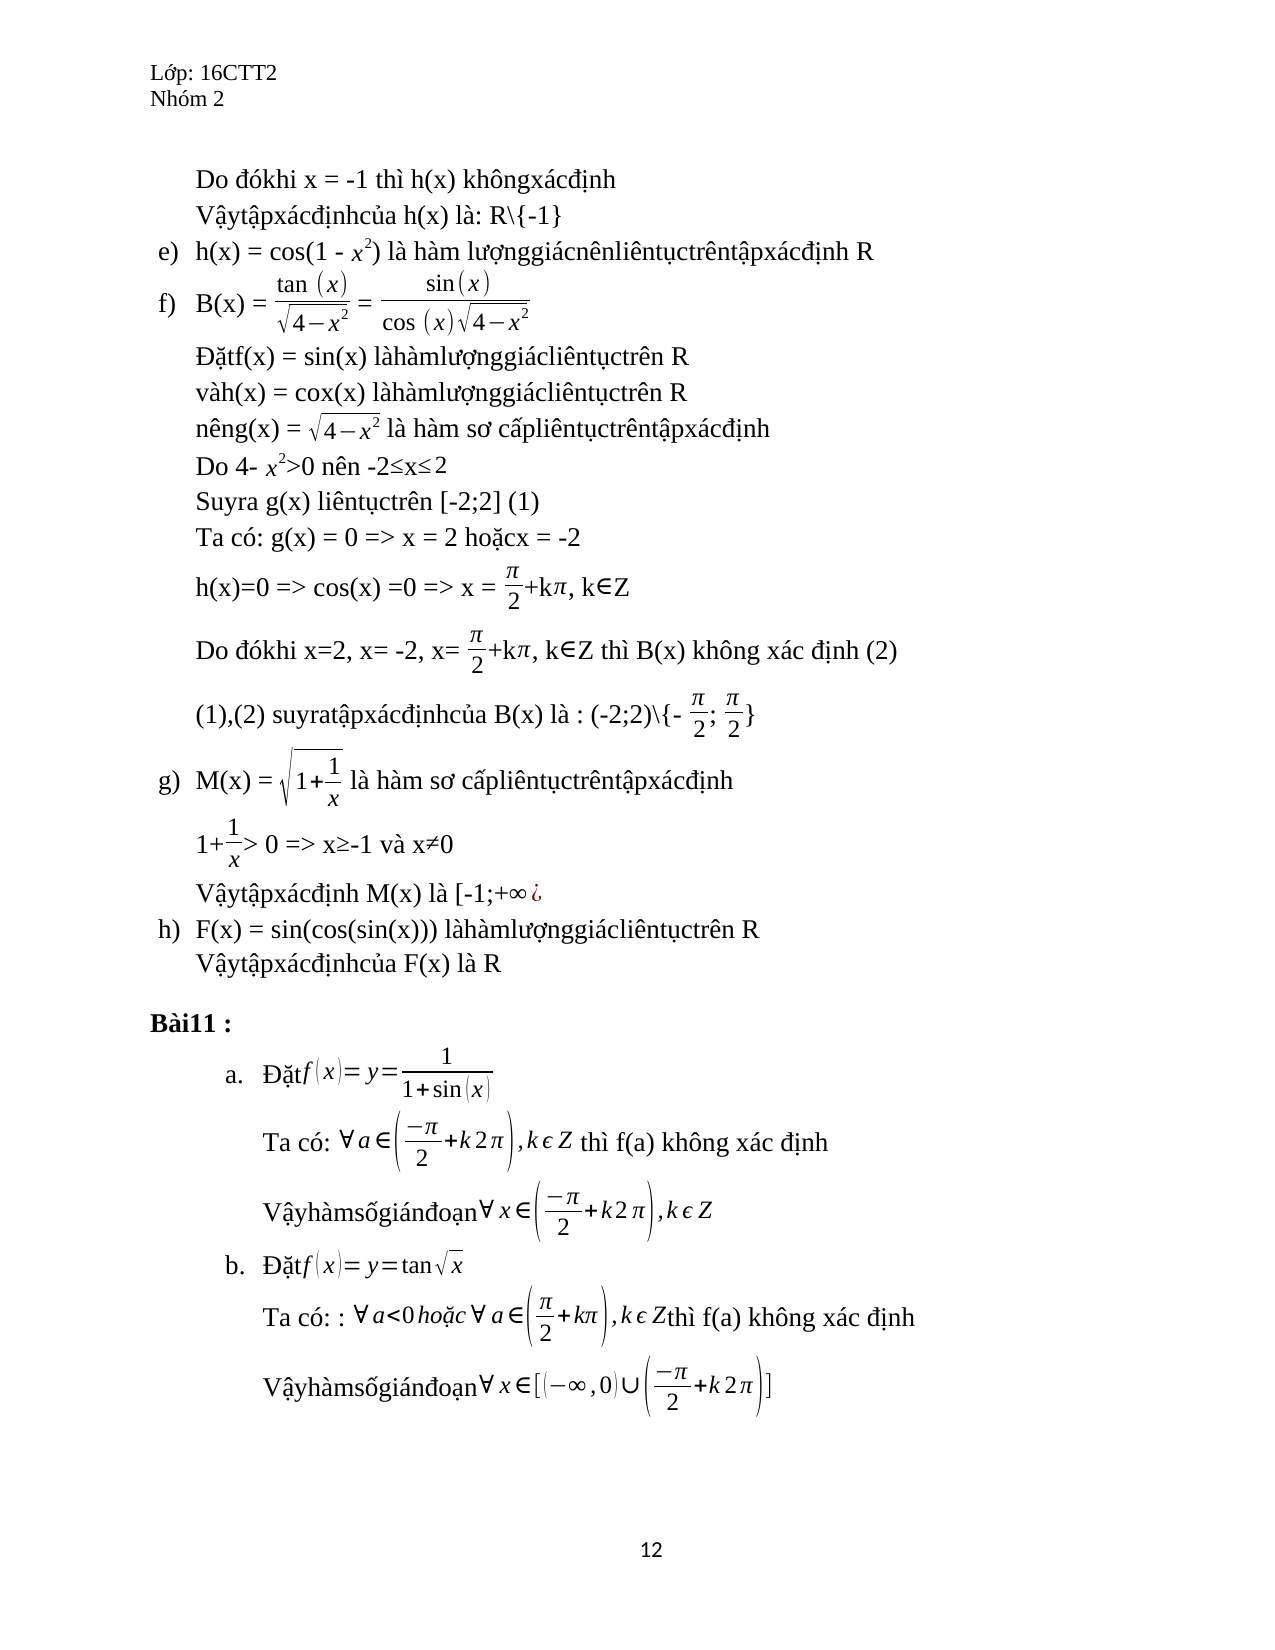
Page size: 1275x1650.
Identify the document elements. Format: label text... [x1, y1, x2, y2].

list Suyra g(x) liêntụctrên [-2;2] (1) [195, 485, 1152, 516]
list Vậytậpxácđịnhcủa h(x) là: R\{-1} [195, 199, 1152, 230]
list Do đókhi x = -1 thì h(x) khôngxácđịnh [195, 163, 1152, 194]
list Do 4- >0 nên -2x [195, 449, 1152, 481]
list B(x) = = [158, 268, 1152, 337]
list Đặt [225, 1249, 1152, 1280]
subtitle Bài11 : [150, 1007, 1152, 1038]
list (1),(2) suyratậpxácđịnhcủa B(x) là : (-2;2)\{- ; } [195, 684, 1152, 743]
list Vậyhàmsốgiánđoạn [262, 1354, 1152, 1419]
list Vậytậpxácđịnhcủa F(x) là R [195, 947, 1152, 978]
list Ta có: g(x) = 0 => x = 2 hoặcx = -2 [195, 521, 1152, 552]
list Vậytậpxácđịnh M(x) là [-1;+ [195, 877, 1152, 908]
list vàh(x) = cox(x) làhàmlượnggiácliêntụctrên R [195, 376, 1152, 407]
list Ta có: thì f(a) không xác định [262, 1110, 1152, 1175]
list Vậyhàmsốgiánđoạn [262, 1179, 1152, 1244]
list F(x) = sin(cos(sin(x))) làhàmlượnggiácliêntụctrên R [158, 913, 1152, 944]
list Đặt [225, 1043, 1152, 1105]
list Ta có: : thì f(a) không xác định [262, 1285, 1152, 1350]
list M(x) = là hàm sơ cấpliêntụctrêntậpxácđịnh [158, 747, 1152, 811]
list h(x) = cos(1 - ) là hàm lượnggiácnênliêntụctrêntậpxácđịnh R [158, 235, 1152, 266]
list 1+> 0 => x-1 và x0 [195, 814, 1152, 873]
list h(x)=0 => cos(x) =0 => x = +k, kZ [195, 557, 1152, 616]
list nêng(x) = là hàm sơ cấpliêntụctrêntậpxácđịnh [195, 411, 1152, 445]
list Do đókhi x=2, x= -2, x= +k, kZ thì B(x) không xác định (2) [195, 620, 1152, 679]
list Đặtf(x) = sin(x) làhàmlượnggiácliêntụctrên R [195, 340, 1152, 371]
